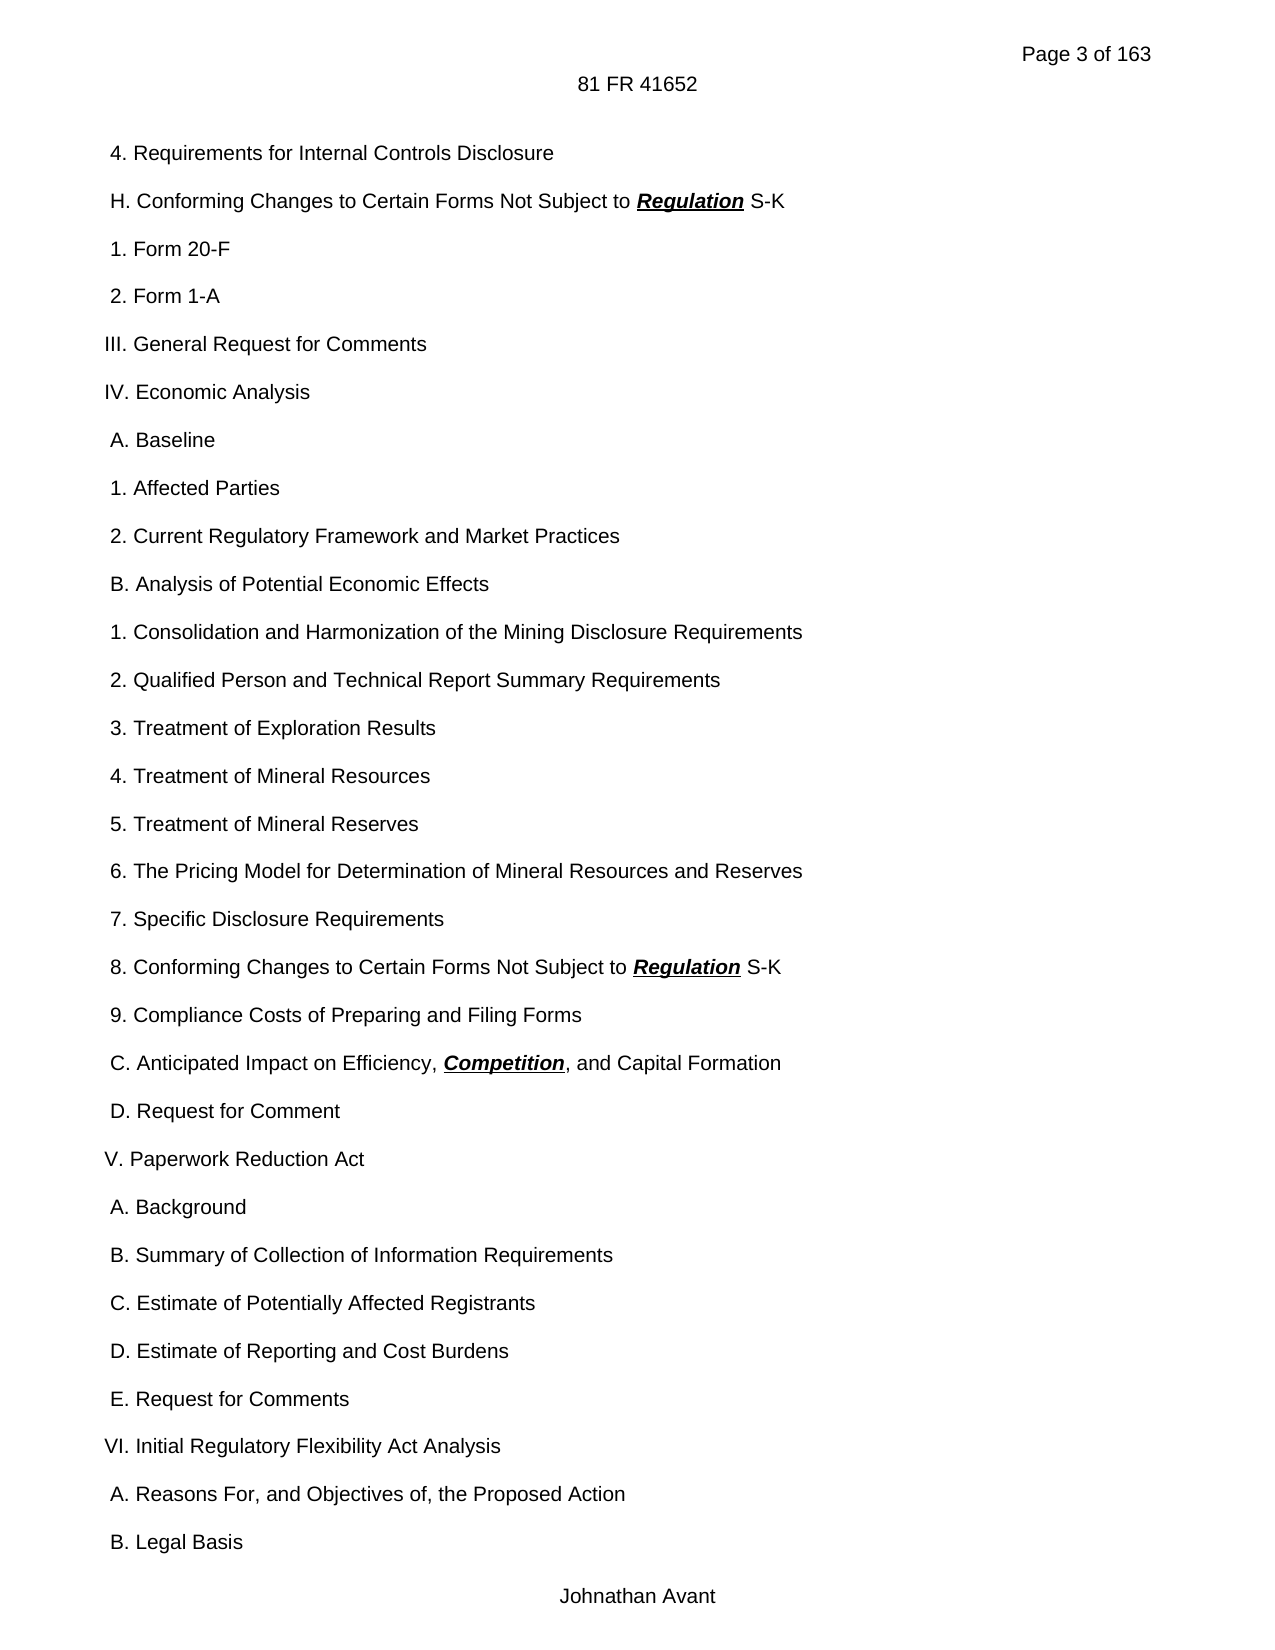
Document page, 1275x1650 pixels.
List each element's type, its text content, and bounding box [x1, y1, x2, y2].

text 4. Requirements for Internal Controls Disclosure [104, 137, 1171, 164]
text C. Anticipated Impact on Efficiency, Competition, and Capital Formation [104, 1048, 1171, 1075]
text B. Summary of Collection of Information Requirements [104, 1239, 1171, 1267]
text 2. Form 1-A [104, 281, 1171, 308]
text D. Request for Comment [104, 1096, 1171, 1123]
text 6. The Pricing Model for Determination of Mineral Resources and Reserves [104, 856, 1171, 883]
text IV. Economic Analysis [104, 377, 1171, 404]
text 8. Conforming Changes to Certain Forms Not Subject to Regulation S-K [104, 952, 1171, 979]
text 7. Specific Disclosure Requirements [104, 904, 1171, 931]
text 5. Treatment of Mineral Reserves [104, 808, 1171, 835]
text 1. Consolidation and Harmonization of the Mining Disclosure Requirements [104, 617, 1171, 644]
text A. Baseline [104, 425, 1171, 452]
text H. Conforming Changes to Certain Forms Not Subject to Regulation S-K [104, 185, 1171, 212]
text 1. Affected Parties [104, 473, 1171, 500]
text A. Reasons For, and Objectives of, the Proposed Action [104, 1479, 1171, 1506]
text 2. Qualified Person and Technical Report Summary Requirements [104, 664, 1171, 692]
text B. Legal Basis [104, 1527, 1171, 1554]
text VI. Initial Regulatory Flexibility Act Analysis [104, 1431, 1171, 1458]
text D. Estimate of Reporting and Cost Burdens [104, 1335, 1171, 1362]
text 2. Current Regulatory Framework and Market Practices [104, 521, 1171, 548]
text V. Paperwork Reduction Act [104, 1144, 1171, 1171]
text B. Analysis of Potential Economic Effects [104, 569, 1171, 596]
text A. Background [104, 1192, 1171, 1219]
text III. General Request for Comments [104, 329, 1171, 356]
text 9. Compliance Costs of Preparing and Filing Forms [104, 1000, 1171, 1027]
text 4. Treatment of Mineral Resources [104, 760, 1171, 787]
text E. Request for Comments [104, 1383, 1171, 1410]
text 3. Treatment of Exploration Results [104, 712, 1171, 739]
text C. Estimate of Potentially Affected Registrants [104, 1287, 1171, 1314]
text 1. Form 20-F [104, 233, 1171, 260]
